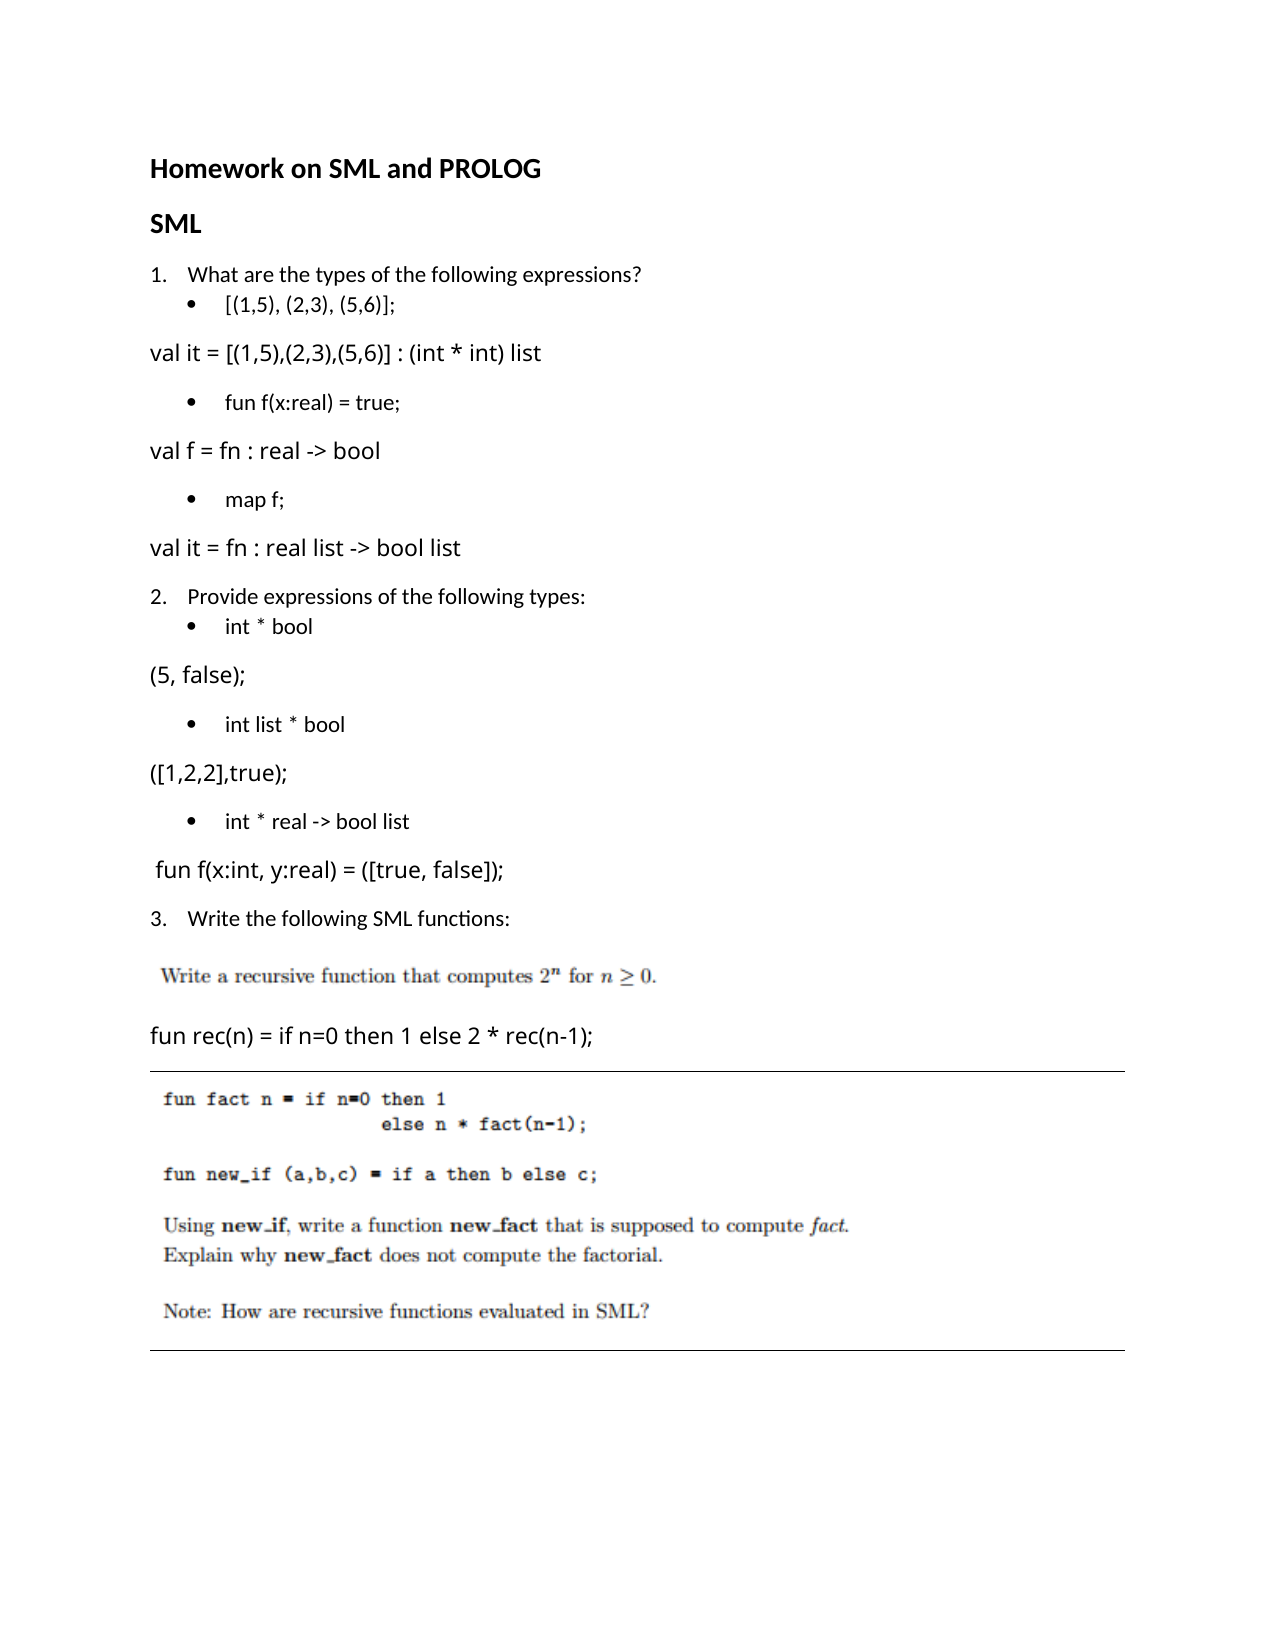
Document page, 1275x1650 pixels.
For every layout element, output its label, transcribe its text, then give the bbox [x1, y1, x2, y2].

text ([1,2,2],true); [150, 757, 1125, 788]
text SML [150, 205, 1125, 241]
text (5, false); [150, 659, 1125, 691]
list Provide expressions of the following types: [150, 582, 1125, 610]
text val it = fn : real list -> bool list [150, 532, 1125, 563]
list What are the types of the following expressions? [150, 260, 1125, 288]
text fun f(x:int, y:real) = ([true, false]); [150, 854, 1125, 885]
picture [150, 1074, 868, 1348]
list fun f(x:real) = true; [187, 388, 1125, 416]
text val f = fn : real -> bool [150, 434, 1125, 466]
list [(1,5), (2,3), (5,6)]; [187, 290, 1125, 318]
text Homework on SML and PROLOG [150, 150, 1125, 186]
list Write the following SML functions: [150, 904, 1125, 932]
text val it = [(1,5),(2,3),(5,6)] : (int * int) list [150, 337, 1125, 368]
list map f; [187, 485, 1125, 513]
list int list * bool [187, 710, 1125, 738]
picture [150, 951, 677, 1002]
list int * real -> bool list [187, 807, 1125, 835]
text fun rec(n) = if n=0 then 1 else 2 * rec(n-1); [150, 1020, 1125, 1051]
list int * bool [187, 612, 1125, 641]
